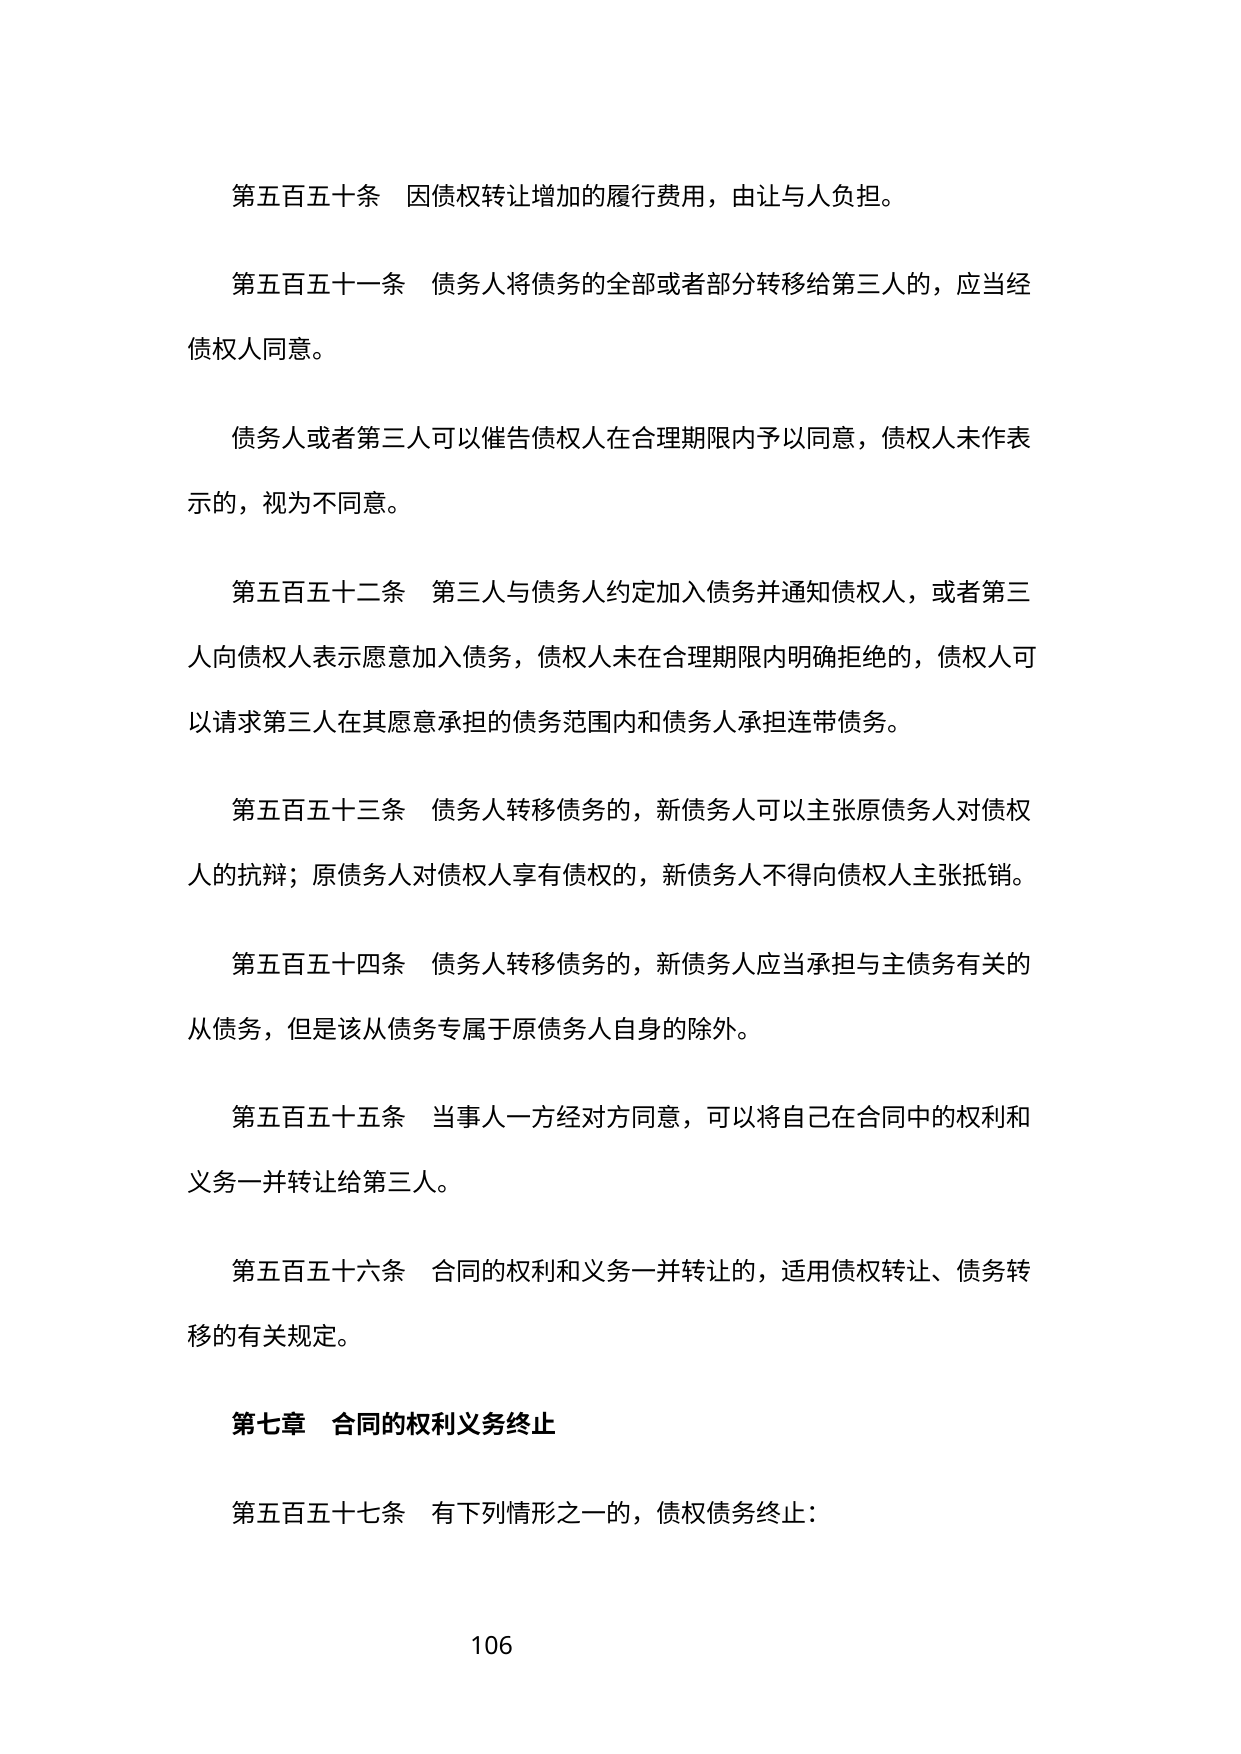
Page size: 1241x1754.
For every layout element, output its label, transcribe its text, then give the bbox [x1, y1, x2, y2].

text 债务人或者第三人可以催告债权人在合理期限内予以同意，债权人未作表示的，视为不同意。 [187, 404, 1053, 534]
text 第五百五十四条 债务人转移债务的，新债务人应当承担与主债务有关的从债务，但是该从债务专属于原债务人自身的除外。 [187, 930, 1053, 1060]
text 第五百五十一条 债务人将债务的全部或者部分转移给第三人的，应当经债权人同意。 [187, 251, 1053, 381]
text 第五百五十七条 有下列情形之一的，债权债务终止： [187, 1479, 1053, 1544]
text 第五百五十五条 当事人一方经对方同意，可以将自己在合同中的权利和义务一并转让给第三人。 [187, 1083, 1053, 1213]
text 第五百五十三条 债务人转移债务的，新债务人可以主张原债务人对债权人的抗辩；原债务人对债权人享有债权的，新债务人不得向债权人主张抵销。 [187, 776, 1053, 906]
text 第五百五十条 因债权转让增加的履行费用，由让与人负担。 [187, 162, 1053, 227]
text 第五百五十二条 第三人与债务人约定加入债务并通知债权人，或者第三人向债权人表示愿意加入债务，债权人未在合理期限内明确拒绝的，债权人可以请求第三人在其愿意承担的债务范围内和债务人承担连带债务。 [187, 558, 1053, 753]
text 第七章 合同的权利义务终止 [187, 1390, 1053, 1455]
text 第五百五十六条 合同的权利和义务一并转让的，适用债权转让、债务转移的有关规定。 [187, 1237, 1053, 1367]
